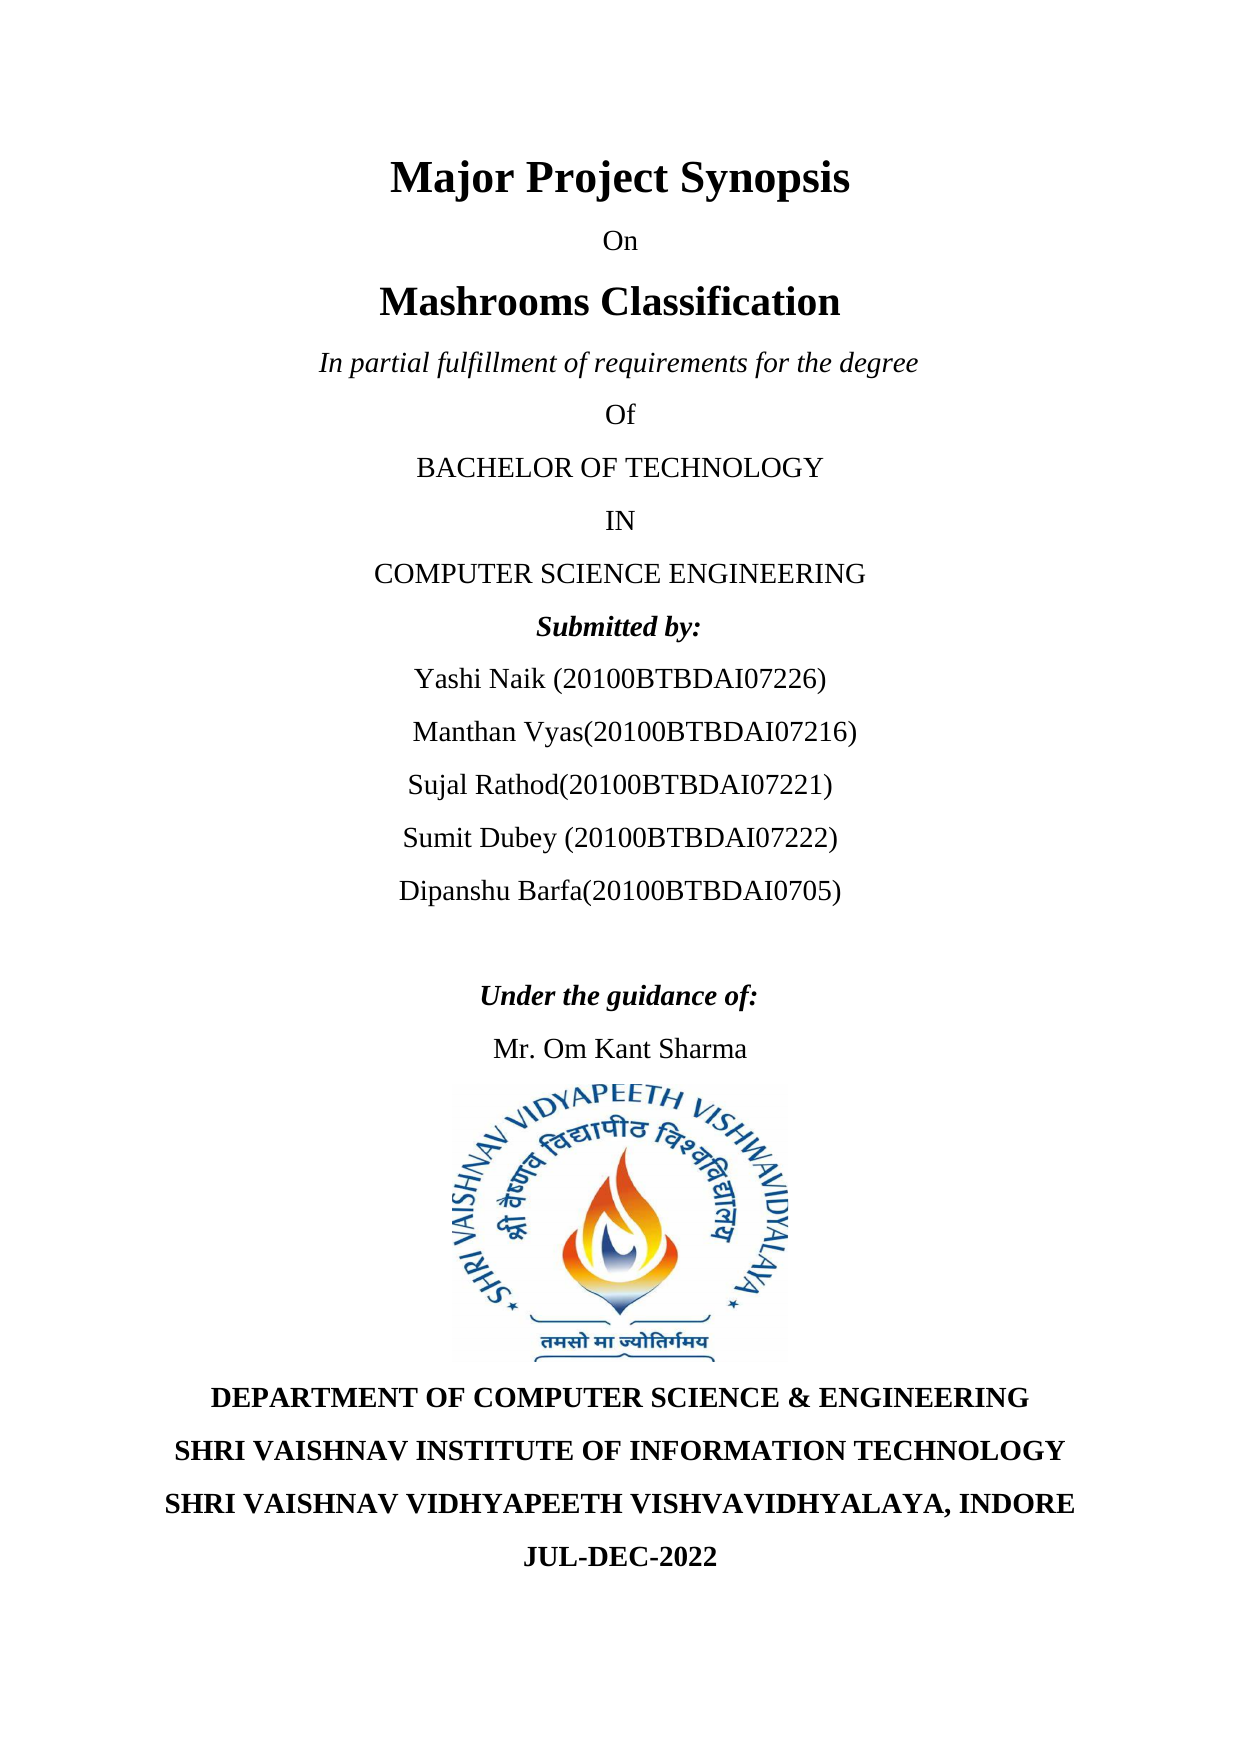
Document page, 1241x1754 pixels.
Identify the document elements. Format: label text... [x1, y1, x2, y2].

text Sumit Dubey (20100BTBDAI07222) [150, 820, 1090, 853]
text Mashrooms Classification [150, 276, 1090, 324]
text Manthan Vyas(20100BTBDAI07216) [150, 714, 1090, 748]
text Under the guidance of: [150, 978, 1090, 1012]
text COMPUTER SCIENCE ENGINEERING [150, 556, 1090, 589]
text DEPARTMENT OF COMPUTER SCIENCE & ENGINEERING [150, 1380, 1090, 1414]
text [150, 1433, 1090, 1467]
text SHRI VAISHNAV VIDHYAPEETH VISHVAVIDHYALAYA, INDORE [150, 1486, 1090, 1519]
text Submitted by: [150, 609, 1090, 642]
text BACHELOR OF TECHNOLOGY [150, 450, 1090, 484]
text Yashi Naik (20100BTBDAI07226) [150, 662, 1090, 695]
text Dipanshu Barfa(20100BTBDAI0705) [150, 873, 1090, 906]
text On [150, 223, 1090, 257]
text Of [150, 397, 1090, 431]
text IN [150, 503, 1090, 537]
picture [452, 1084, 789, 1362]
text Sujal Rathod(20100BTBDAI07221) [150, 767, 1090, 801]
text Mr. Om Kant Sharma [150, 1031, 1090, 1065]
text JUL-DEC-2022 [150, 1539, 1090, 1572]
text Major Project Synopsis [150, 150, 1090, 203]
text In partial fulfillment of requirements for the degree [150, 345, 1090, 378]
